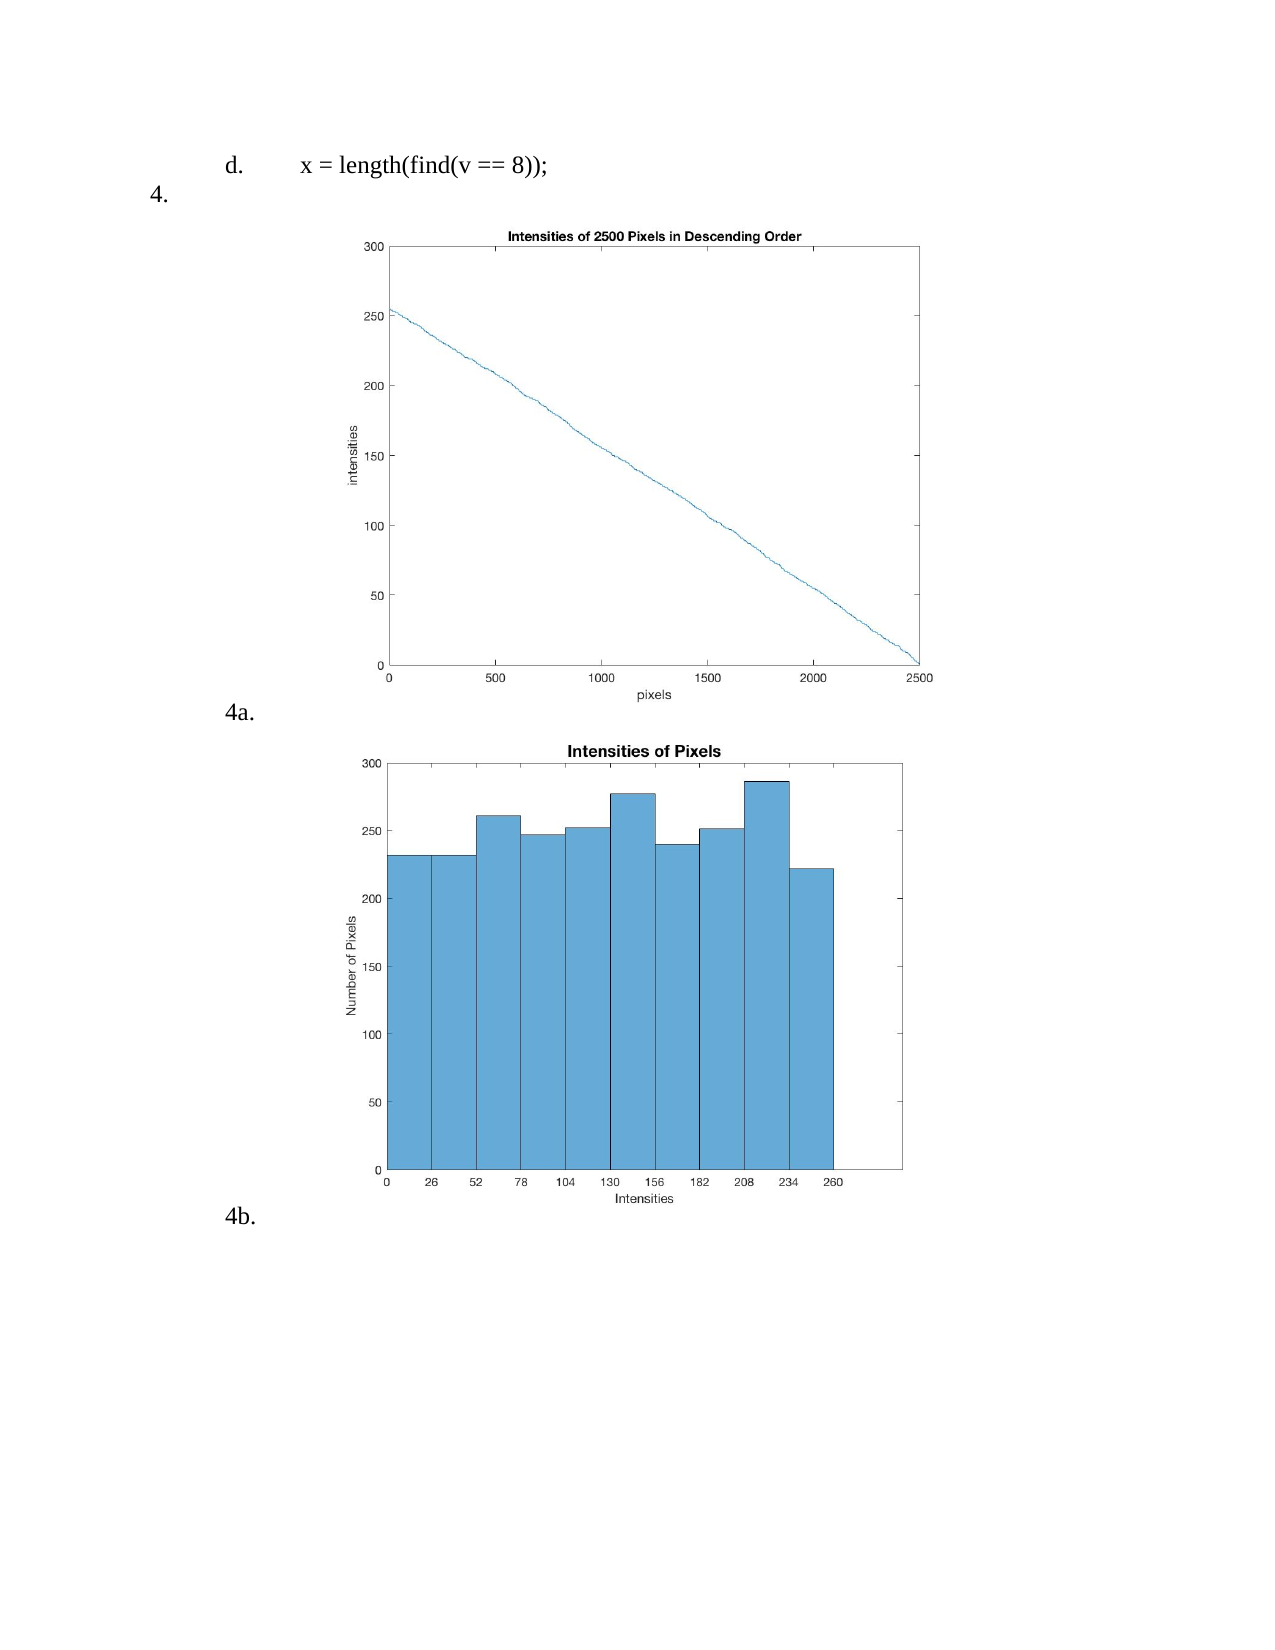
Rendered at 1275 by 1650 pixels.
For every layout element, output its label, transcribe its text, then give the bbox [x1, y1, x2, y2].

text 4. [150, 179, 1125, 207]
picture [300, 207, 984, 721]
text d. x = length(find(v == 8)); [150, 150, 1125, 179]
picture [300, 725, 965, 1224]
